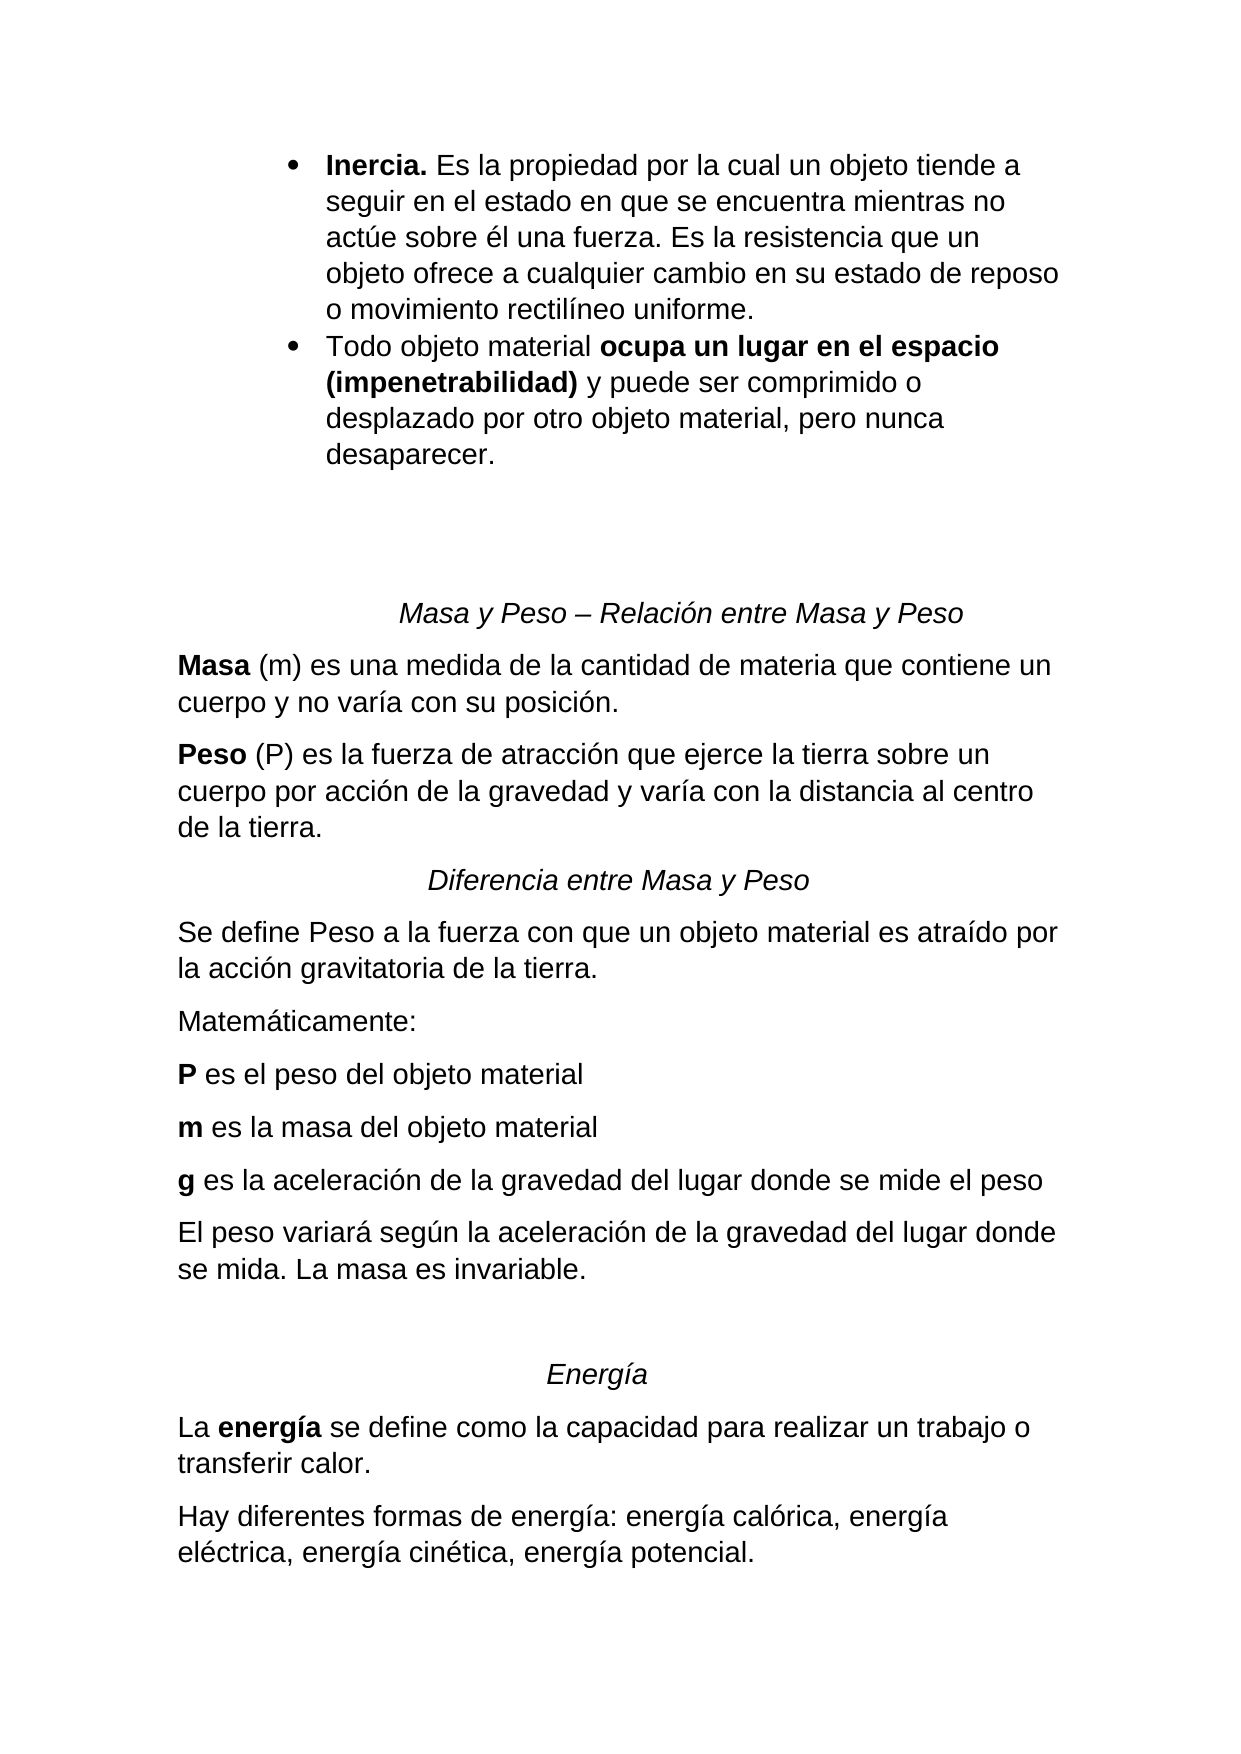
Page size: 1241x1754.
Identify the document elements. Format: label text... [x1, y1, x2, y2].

text m es la masa del objeto material [177, 1110, 1063, 1143]
text Masa y Peso – Relación entre Masa y Peso [177, 596, 1063, 629]
text Peso (P) es la fuerza de atracción que ejerce la tierra sobre un cuerpo por acción de la gravedad y varía con la distancia al centro de la tierra. [177, 737, 1063, 843]
text La energía se define como la capacidad para realizar un trabajo o transferir calor. [177, 1410, 1063, 1480]
text P es el peso del objeto material [177, 1057, 1063, 1091]
text Matemáticamente: [177, 1004, 1063, 1038]
text Hay diferentes formas de energía: energía calórica, energía eléctrica, energía cinética, energía potencial. [177, 1499, 1063, 1569]
list Todo objeto material ocupa un lugar en el espacio (impenetrabilidad) y puede ser comprimido o desplazado por otro objeto material, pero nunca desaparecer. [288, 328, 1063, 471]
text Diferencia entre Masa y Peso [177, 862, 1063, 896]
text Se define Peso a la fuerza con que un objeto material es atraído por la acción gravitatoria de la tierra. [177, 915, 1063, 985]
list Inercia. Es la propiedad por la cual un objeto tiende a seguir en el estado en que se encuentra mientras no actúe sobre él una fuerza. Es la resistencia que un objeto ofrece a cualquier cambio en su estado de reposo o movimiento rectilíneo uniforme. [288, 148, 1063, 326]
text El peso variará según la aceleración de la gravedad del lugar donde se mida. La masa es invariable. [177, 1216, 1063, 1285]
text Energía [472, 1357, 1063, 1391]
text Masa (m) es una medida de la cantidad de materia que contiene un cuerpo y no varía con su posición. [177, 648, 1063, 718]
text g es la aceleración de la gravedad del lugar donde se mide el peso [177, 1163, 1063, 1196]
